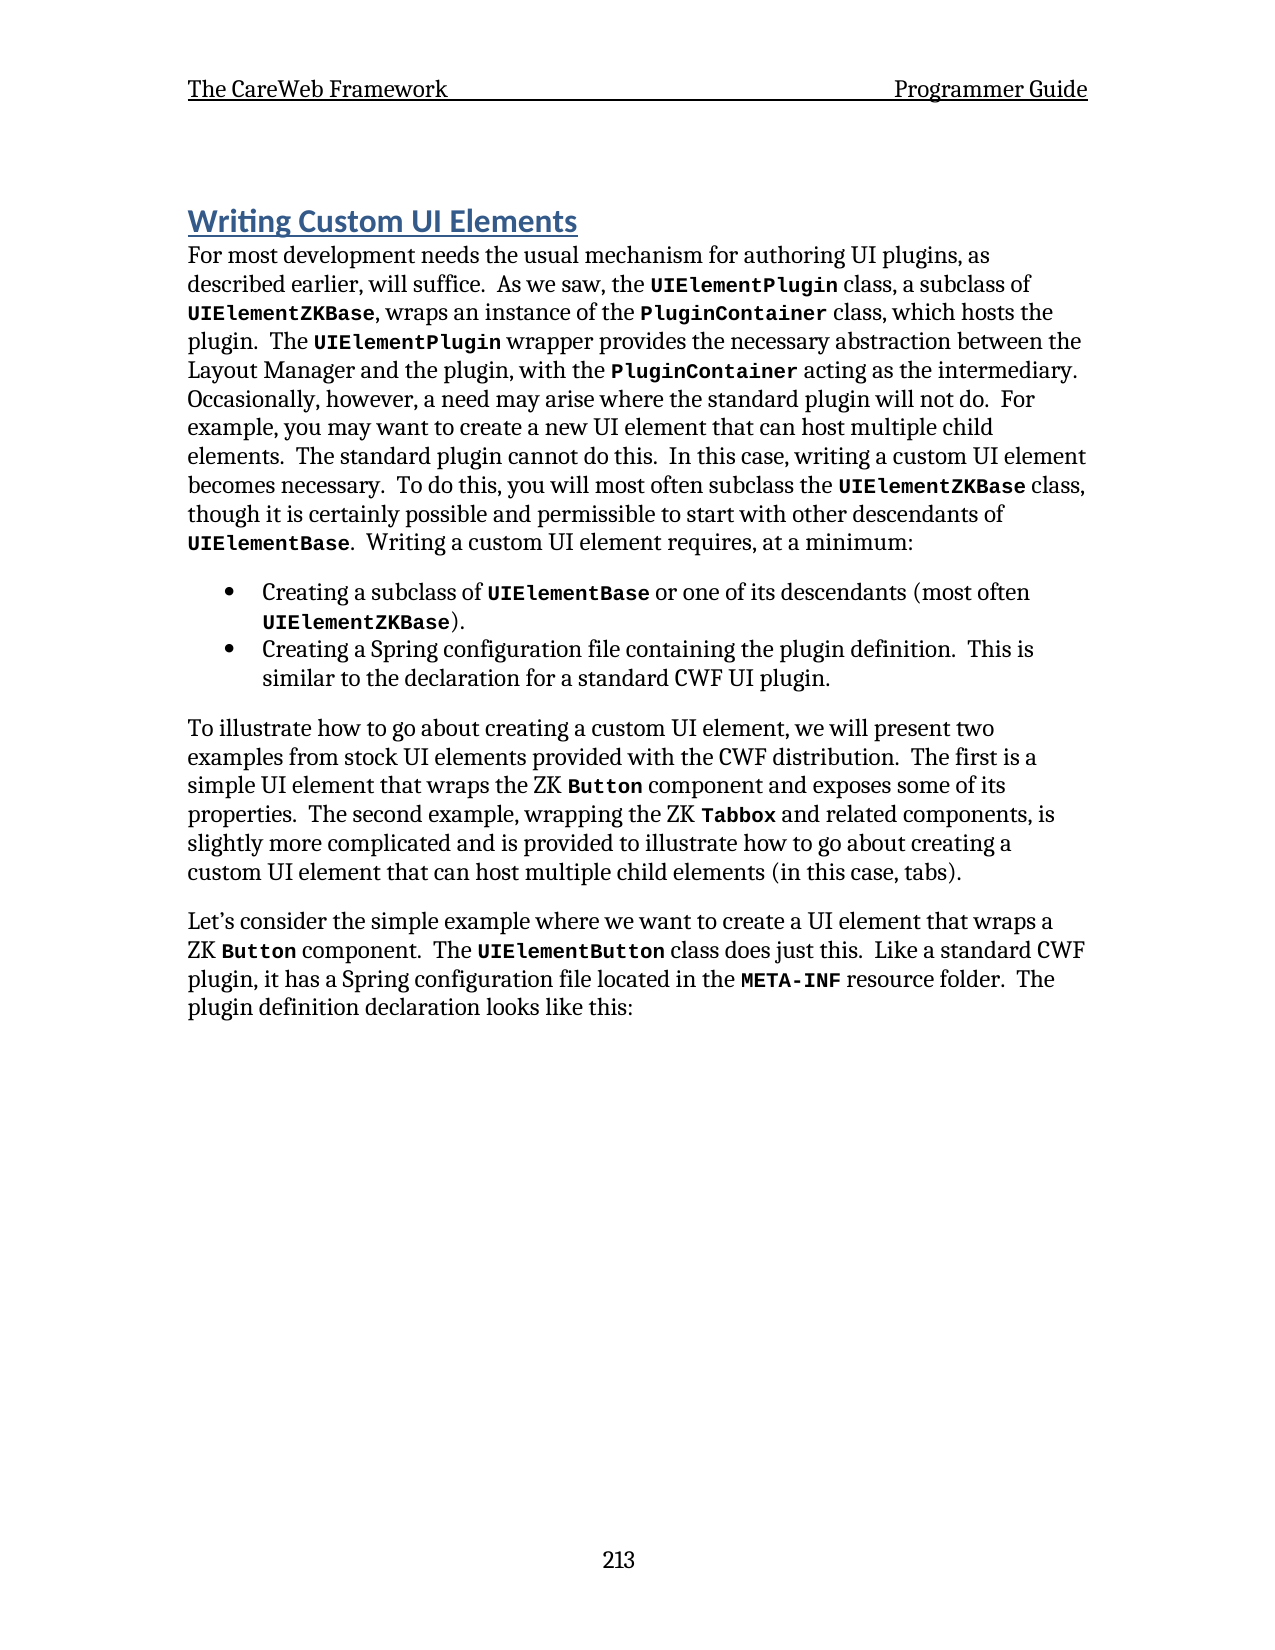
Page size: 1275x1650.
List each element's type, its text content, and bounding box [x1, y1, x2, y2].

text Let’s consider the simple example where we want to create a UI element that wraps a ZK Button component. The UIElementButton class does just this. Like a standard CWF plugin, it has a Spring configuration file located in the META-INF resource folder. The plugin definition declaration looks like this: [187, 907, 1087, 1022]
text To illustrate how to go about creating a custom UI element, we will present two examples from stock UI elements provided with the CWF distribution. The first is a simple UI element that wraps the ZK Button component and exposes some of its properties. The second example, wrapping the ZK Tabbox and related components, is slightly more complicated and is provided to illustrate how to go about creating a custom UI element that can host multiple child elements (in this case, tabs). [187, 714, 1087, 886]
list Creating a Spring configuration file containing the plugin definition. This is similar to the declaration for a standard CWF UI plugin. [225, 635, 1087, 693]
list Creating a subclass of UIElementBase or one of its descendants (most often UIElementZKBase). [225, 578, 1087, 635]
text For most development needs the usual mechanism for authoring UI plugins, as described earlier, will suffice. As we saw, the UIElementPlugin class, a subclass of UIElementZKBase, wraps an instance of the PluginContainer class, which hosts the plugin. The UIElementPlugin wrapper provides the necessary abstraction between the Layout Manager and the plugin, with the PluginContainer acting as the intermediary. Occasionally, however, a need may arise where the standard plugin will not do. For example, you may want to create a new UI element that can host multiple child elements. The standard plugin cannot do this. In this case, writing a custom UI element becomes necessary. To do this, you will most often subclass the UIElementZKBase class, though it is certainly possible and permissible to start with other descendants of UIElementBase. Writing a custom UI element requires, at a minimum: [187, 241, 1087, 557]
subtitle Writing Custom UI Elements [187, 200, 1087, 241]
